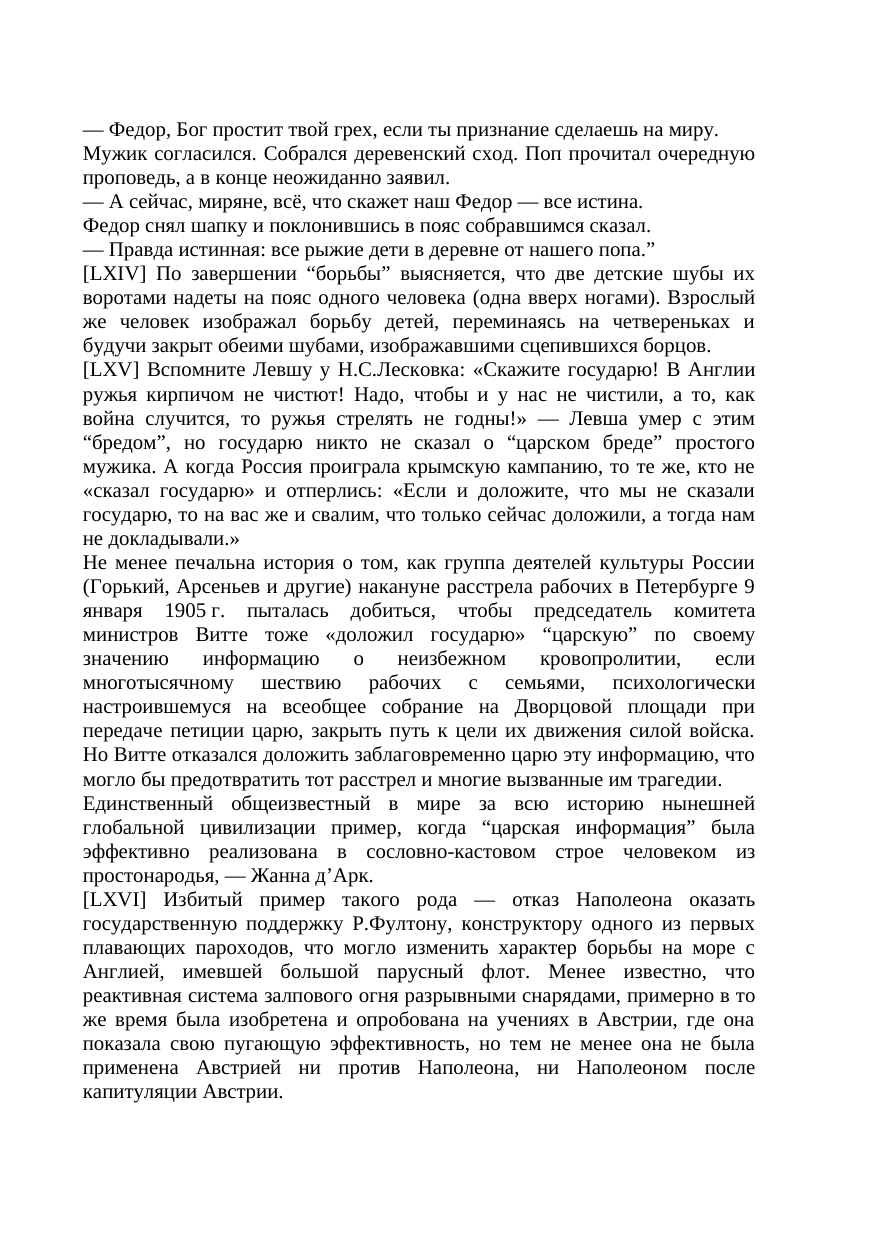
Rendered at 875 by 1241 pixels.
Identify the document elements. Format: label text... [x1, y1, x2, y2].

text — Федор, Бог простит твой грех, если ты признание сделаешь на миру. [83, 117, 756, 141]
text [LXIV] По завершении “борьбы” выясняется, что две детские шубы их воротами надеты на пояс одного человека (одна вверх ногами). Взрослый же человек изображал борьбу детей, переминаясь на четвереньках и будучи закрыт обеими шубами, изображавшими сцепившихся борцов. [83, 261, 756, 357]
text [LXVI] Избитый пример такого рода — отказ Наполеона оказать государственную поддержку Р.Фултону, конструктору одного из первых плавающих пароходов, что могло изменить характер борьбы на море с Англией, имевшей большой парусный флот. Менее известно, что реактивная система залпового огня разрывными снарядами, примерно в то же время была изобретена и опробована на учениях в Австрии, где она показала свою пугающую эффективность, но тем не менее она не была применена Австрией ни против Наполеона, ни Наполеоном после капитуляции Австрии. [83, 887, 756, 1103]
text [LXV] Вспомните Левшу у Н.С.Лесковка: «Скажите государю! В Англии ружья кирпичом не чистют! Надо, чтобы и у нас не чистили, а то, как война случится, то ружья стрелять не годны!» — Левша умер с этим “бредом”, но государю никто не сказал о “царском бреде” простого мужика. А когда Россия проиграла крымскую кампанию, то те же, кто не «сказал государю» и отперлись: «Если и доложите, что мы не сказали государю, то на вас же и свалим, что только сейчас доложили, а тогда нам не докладывали.» [83, 357, 756, 550]
text Мужик согласился. Собрался деревенский сход. Поп прочитал очередную проповедь, а в конце неожиданно заявил. [83, 141, 756, 189]
text — Правда истинная: все рыжие дети в деревне от нашего попа.” [83, 237, 756, 261]
text — А сейчас, миряне, всё, что скажет наш Федор — все истина. [83, 189, 756, 213]
text Федор снял шапку и поклонившись в пояс собравшимся сказал. [83, 213, 756, 237]
text Единственный общеизвестный в мире за всю историю нынешней глобальной цивилизации пример, когда “царская информация” была эффективно реализована в сословно-кастовом строе человеком из простонародья, — Жанна д’Арк. [83, 791, 756, 887]
text Не менее печальна история о том, как группа деятелей культуры России (Горький, Арсеньев и другие) накануне расстрела рабочих в Петербурге 9 января 1905 г. пыталась добиться, чтобы председатель комитета министров Витте тоже «доложил государю» “царскую” по своему значению информацию о неизбежном кровопролитии, если многотысячному шествию рабочих с семьями, психологически настроившемуся на всеобщее собрание на Дворцовой площади при передаче петиции царю, закрыть путь к цели их движения силой войска. Но Витте отказался доложить заблаговременно царю эту информацию, что могло бы предотвратить тот расстрел и многие вызванные им трагедии. [83, 550, 756, 791]
